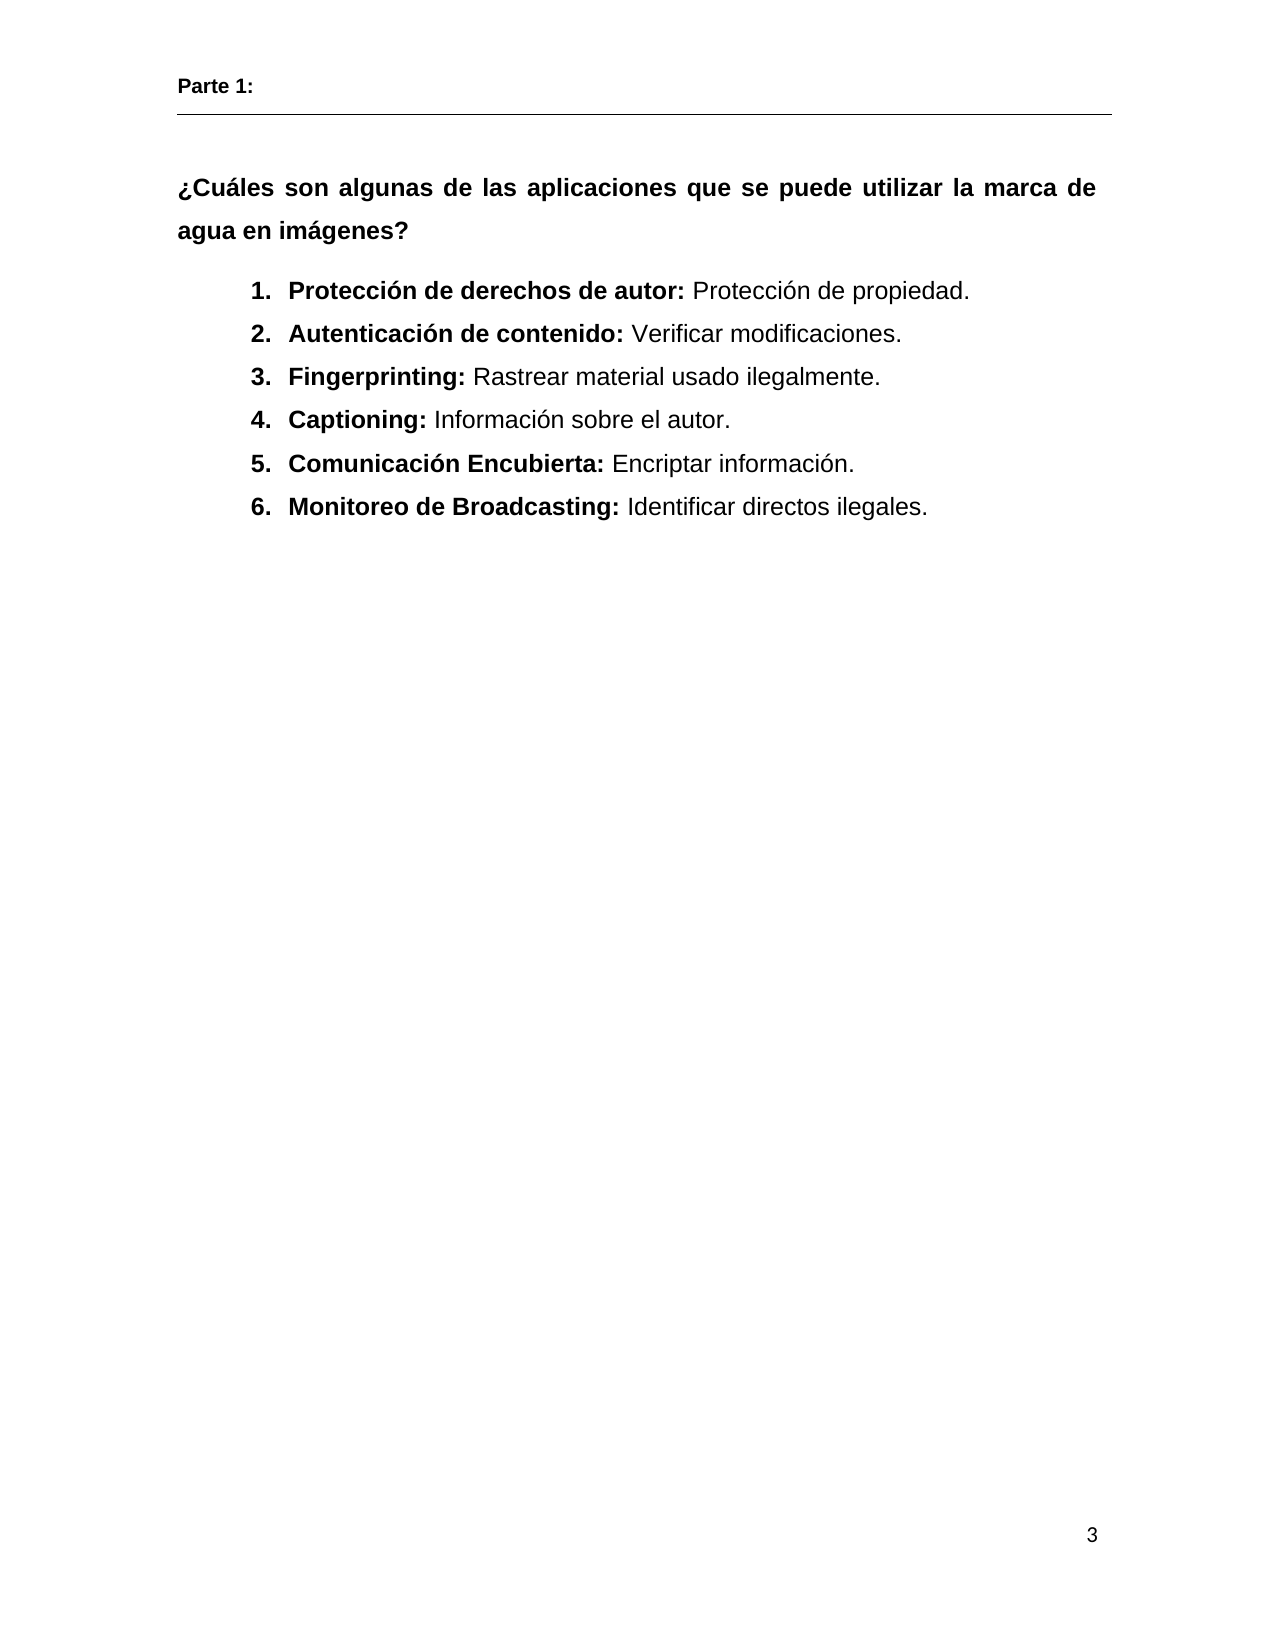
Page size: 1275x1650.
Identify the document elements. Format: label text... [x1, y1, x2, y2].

list Comunicación Encubierta: Encriptar información. [251, 448, 1098, 477]
text ¿Cuáles son algunas de las aplicaciones que se puede utilizar la marca de agua en imágenes? [177, 173, 1098, 245]
list Protección de derechos de autor: Protección de propiedad. [251, 276, 1098, 305]
list Monitoreo de Broadcasting: Identificar directos ilegales. [251, 492, 1098, 520]
list Autenticación de contenido: Verificar modificaciones. [251, 319, 1098, 348]
list Captioning: Información sobre el autor. [251, 405, 1098, 434]
list Fingerprinting: Rastrear material usado ilegalmente. [251, 362, 1098, 391]
